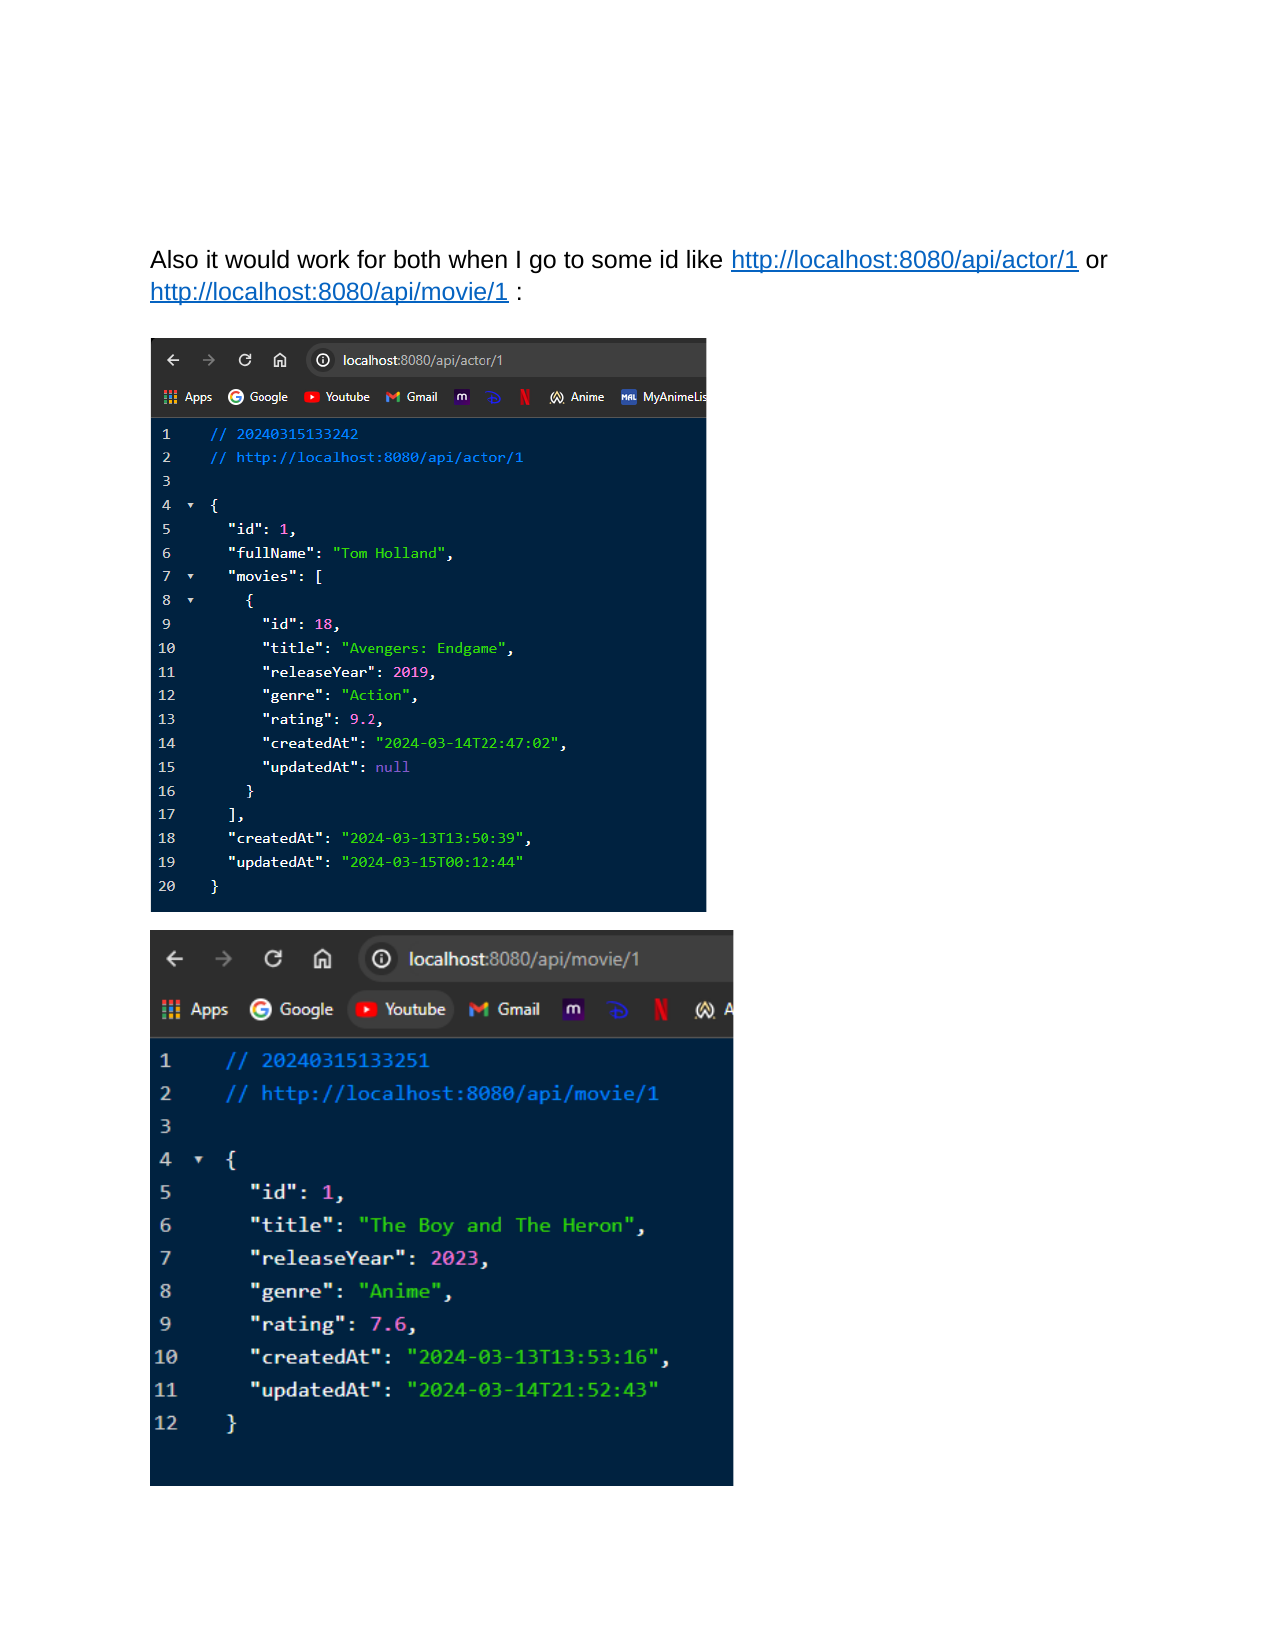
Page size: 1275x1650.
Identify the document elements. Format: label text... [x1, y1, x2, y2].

picture [150, 338, 707, 912]
picture [150, 930, 734, 1486]
